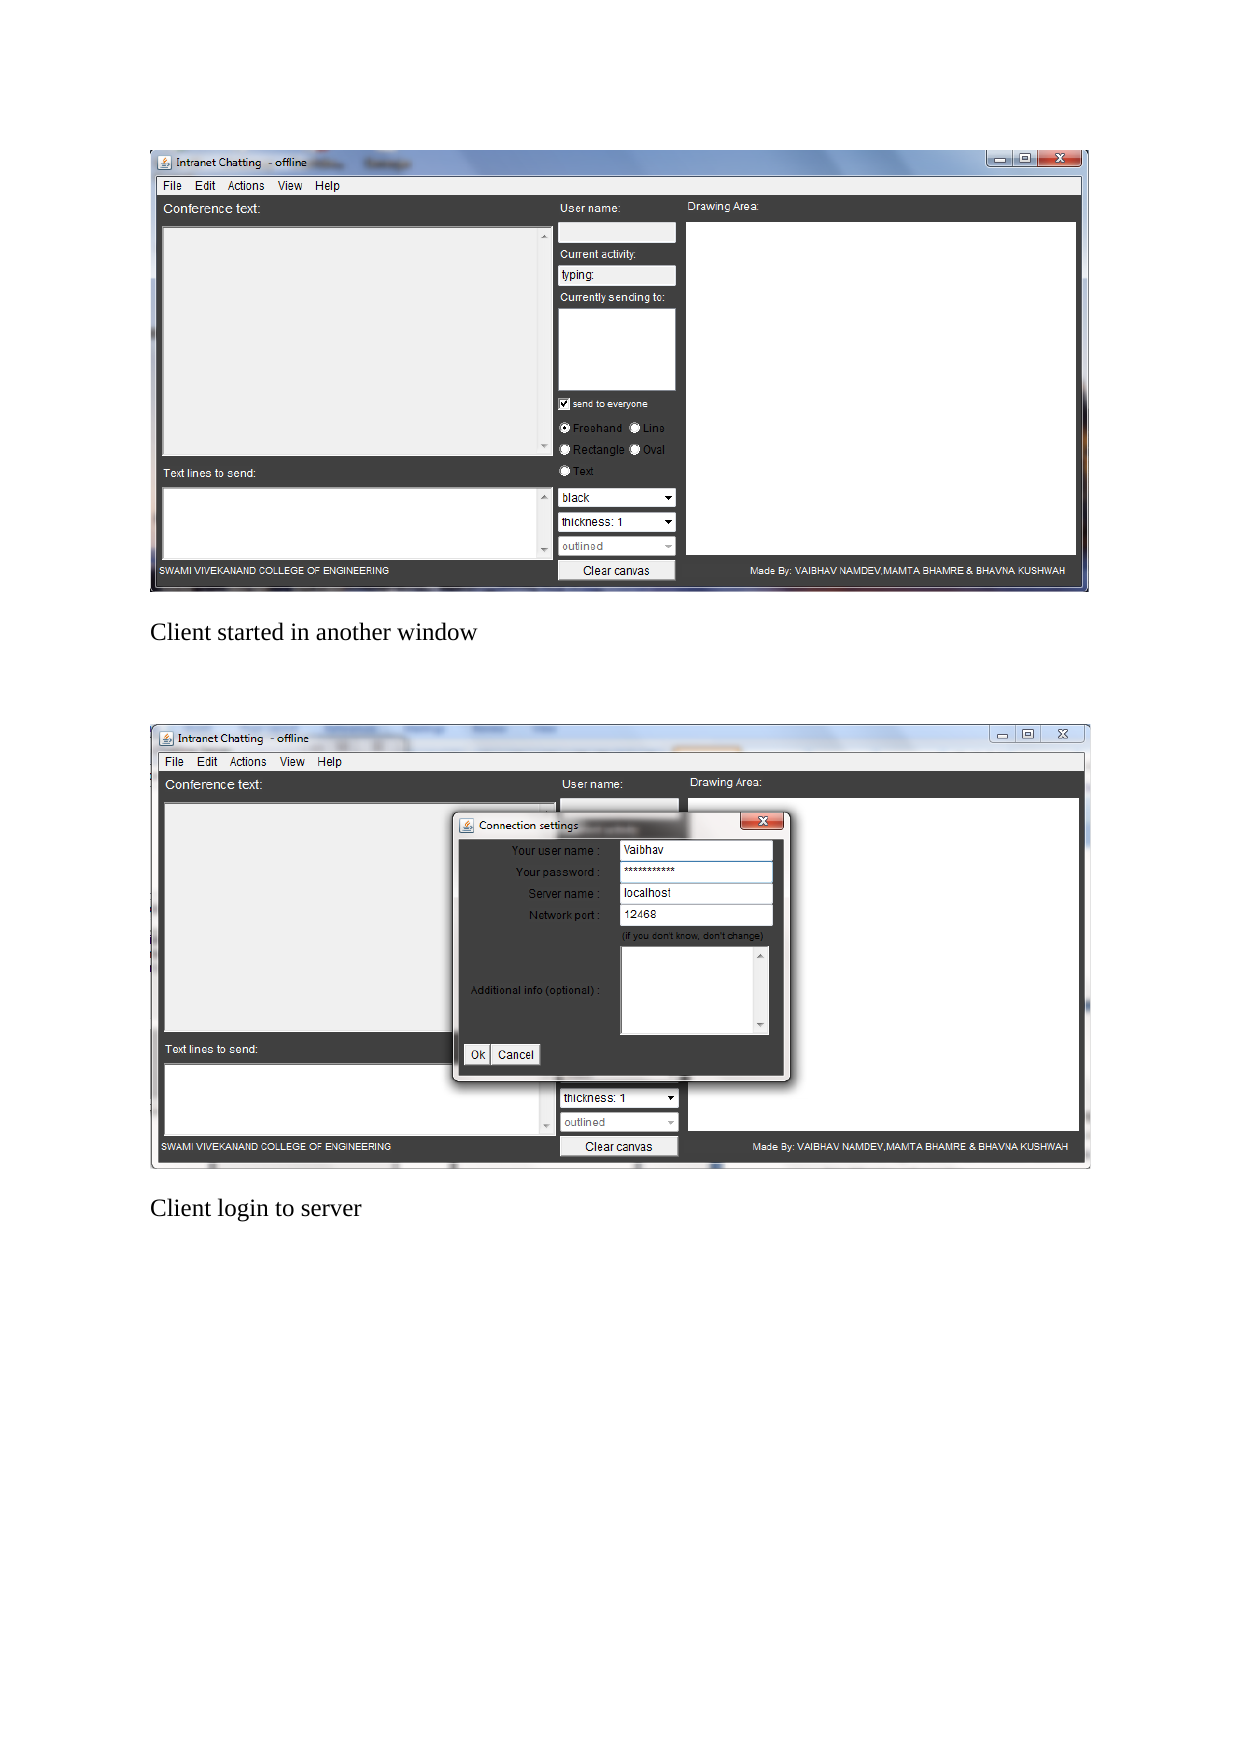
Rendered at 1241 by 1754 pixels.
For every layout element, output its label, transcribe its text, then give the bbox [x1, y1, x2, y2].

picture [150, 724, 1091, 1169]
text Client login to server [150, 1193, 1090, 1222]
picture [150, 150, 1089, 592]
text Client started in another window [150, 617, 1090, 646]
